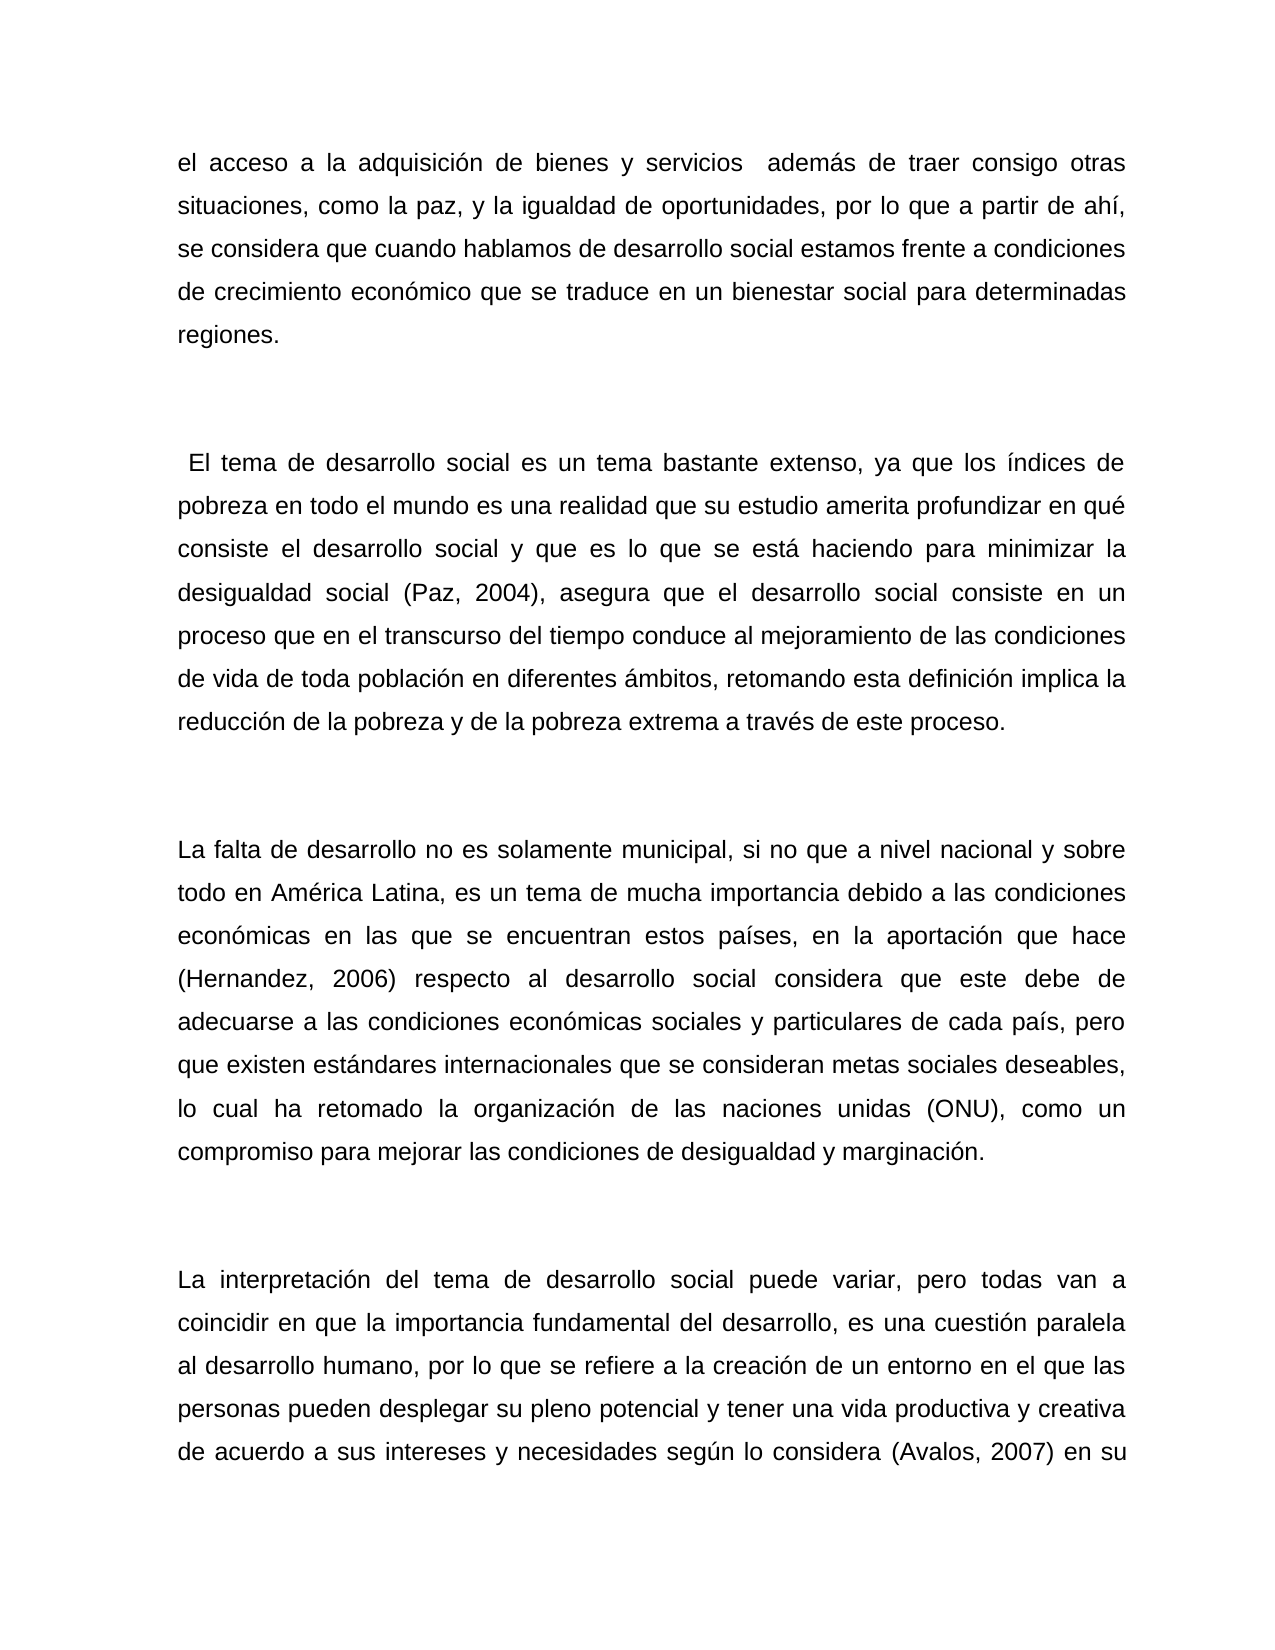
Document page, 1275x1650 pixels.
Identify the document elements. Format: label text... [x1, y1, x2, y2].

text La falta de desarrollo no es solamente municipal, si no que a nivel nacional y sobre todo en América Latina, es un tema de mucha importancia debido a las condiciones económicas en las que se encuentran estos países, en la aportación que hace respecto al desarrollo social considera que este debe de adecuarse a las condiciones económicas sociales y particulares de cada país, pero que existen estándares internacionales que se consideran metas sociales deseables, lo cual ha retomado la organización de las naciones unidas (ONU), como un compromiso para mejorar las condiciones de desigualdad y marginación. [177, 835, 1127, 1165]
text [177, 148, 1127, 349]
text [177, 1264, 1127, 1466]
text El tema de desarrollo social es un tema bastante extenso, ya que los índices de pobreza en todo el mundo es una realidad que su estudio amerita profundizar en qué consiste el desarrollo social y que es lo que se está haciendo para minimizar la desigualdad social , asegura que el desarrollo social consiste en un proceso que en el transcurso del tiempo conduce al mejoramiento de las condiciones de vida de toda población en diferentes ámbitos, retomando esta definición implica la reducción de la pobreza y de la pobreza extrema a través de este proceso. [177, 448, 1127, 736]
